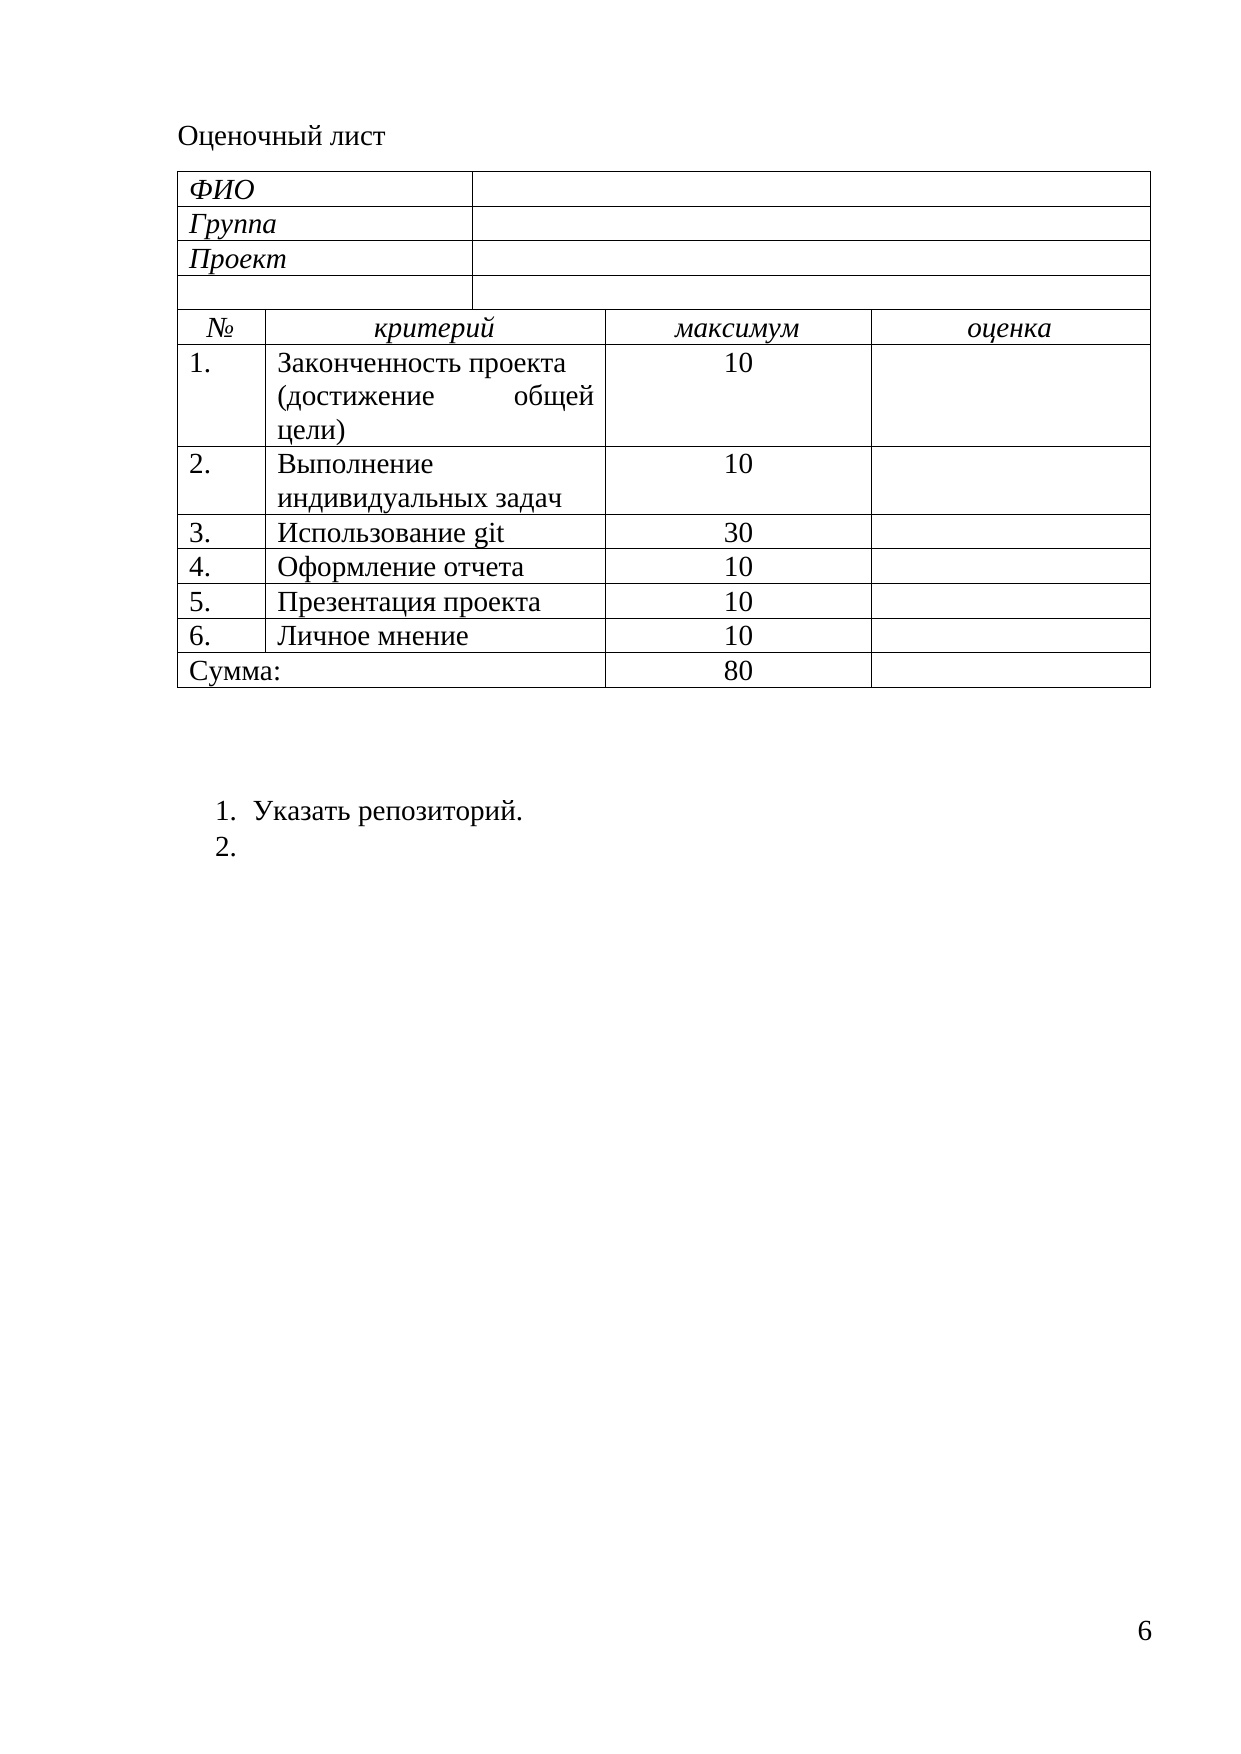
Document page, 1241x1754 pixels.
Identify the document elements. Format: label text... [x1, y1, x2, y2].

table_cell [473, 241, 1150, 275]
table_header [473, 172, 1150, 206]
table_cell № [178, 310, 265, 344]
table_cell 10 [606, 549, 871, 583]
table_cell [872, 515, 1150, 548]
table_cell Сумма: [178, 653, 605, 687]
table_cell Личное мнение [266, 619, 605, 652]
table_cell [872, 619, 1150, 652]
table_cell Оформление отчета [266, 549, 605, 583]
list Указать репозиторий. [215, 793, 1152, 827]
table_cell [178, 549, 265, 583]
table_cell максимум [606, 310, 871, 344]
table_cell [178, 447, 265, 514]
table_cell [178, 515, 265, 548]
table_cell 80 [606, 653, 871, 687]
table_cell Проект [178, 241, 472, 275]
table_cell Законченность проекта (достижение общей цели) [266, 345, 605, 446]
table_cell Выполнение индивидуальных задач [266, 447, 605, 514]
table_cell [473, 207, 1150, 240]
table_cell [178, 345, 265, 446]
table_cell [178, 584, 265, 617]
table_cell [872, 653, 1150, 687]
text Оценочный лист [177, 118, 1152, 152]
table_cell [872, 584, 1150, 617]
table_cell Использование git [266, 515, 605, 548]
table_cell критерий [266, 310, 605, 344]
table_cell 10 [606, 345, 871, 446]
table_cell [872, 447, 1150, 514]
table_cell 10 [606, 619, 871, 652]
table_cell 30 [606, 515, 871, 548]
table_cell [473, 276, 1150, 309]
table_cell Презентация проекта [266, 584, 605, 617]
table_header ФИО [178, 172, 472, 206]
table_cell Группа [178, 207, 472, 240]
table_cell 10 [606, 584, 871, 617]
table_cell [178, 276, 472, 309]
table_cell [872, 549, 1150, 583]
table_cell [178, 619, 265, 652]
table_cell 10 [606, 447, 871, 514]
table_cell оценка [872, 310, 1150, 344]
table_cell [872, 345, 1150, 446]
